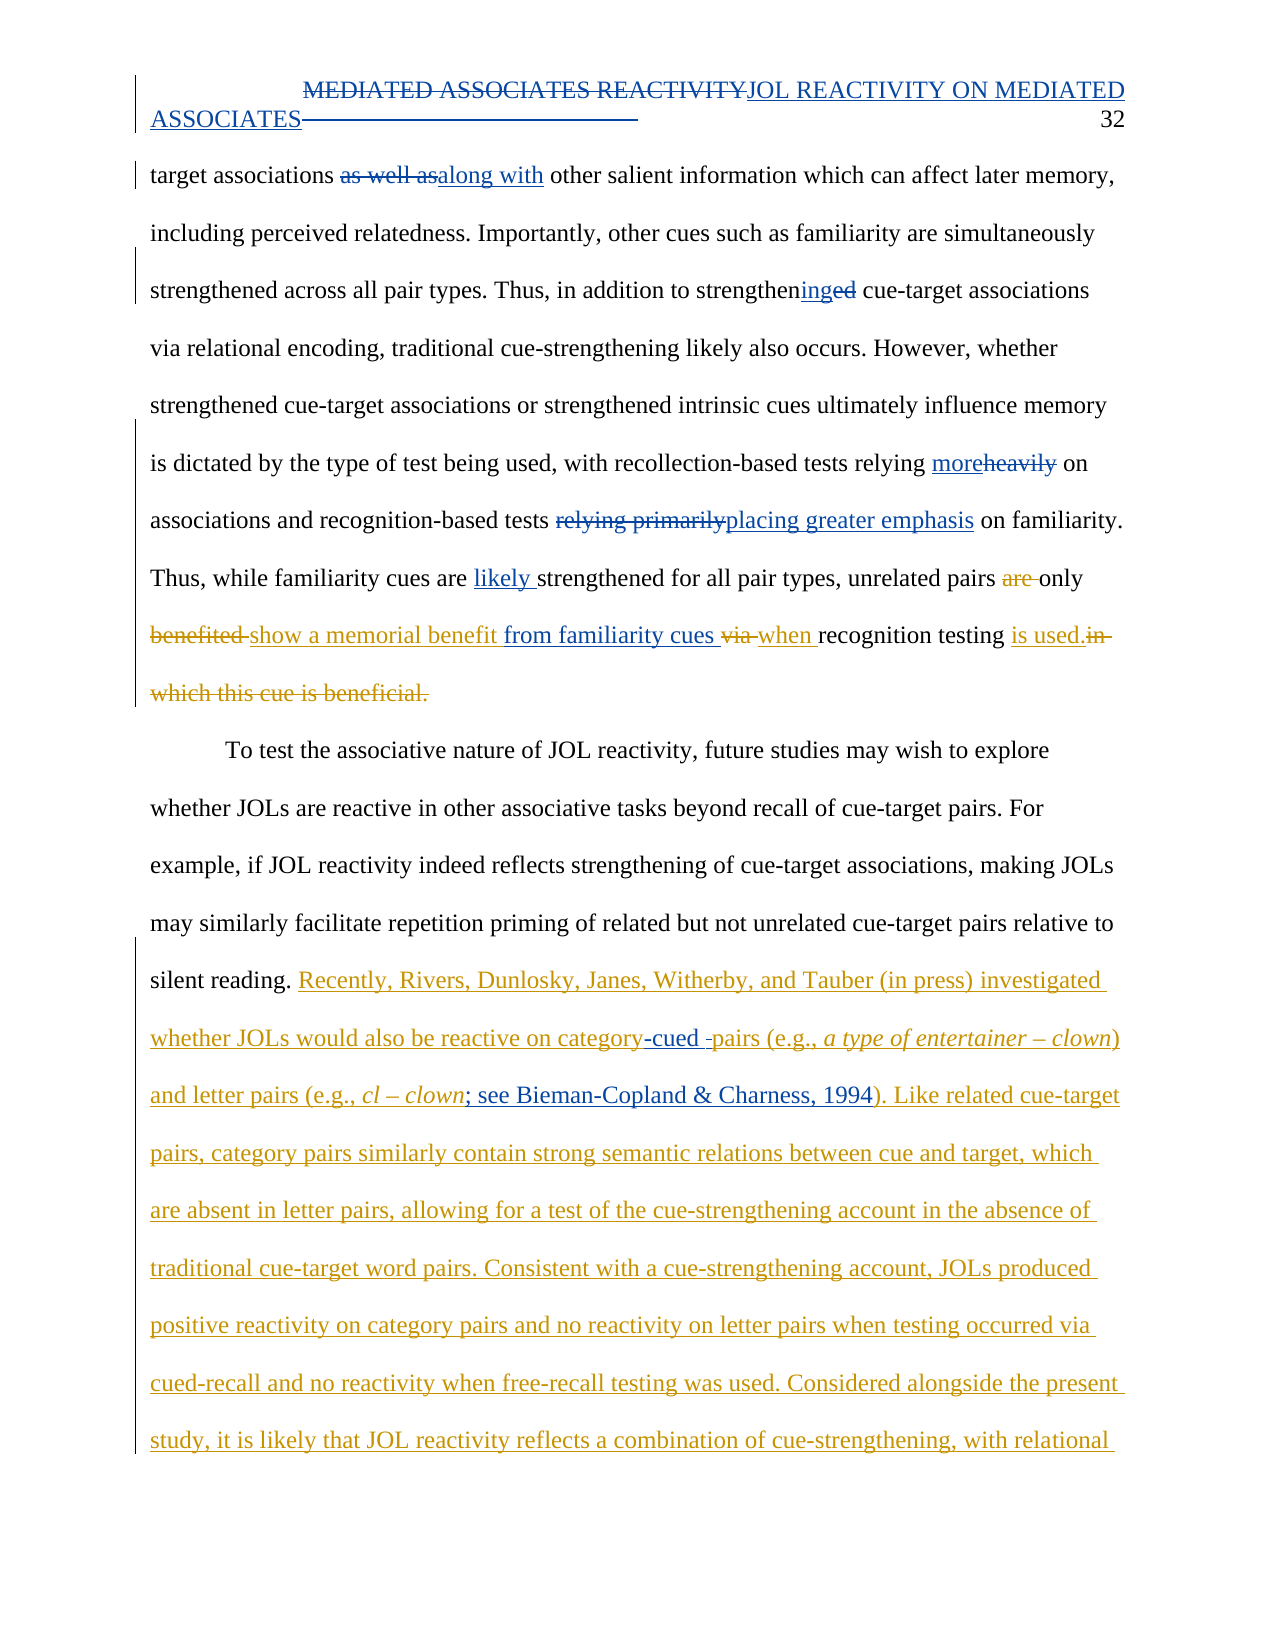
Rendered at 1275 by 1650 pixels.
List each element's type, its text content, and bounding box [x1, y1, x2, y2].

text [150, 161, 1125, 707]
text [150, 1394, 1125, 1454]
